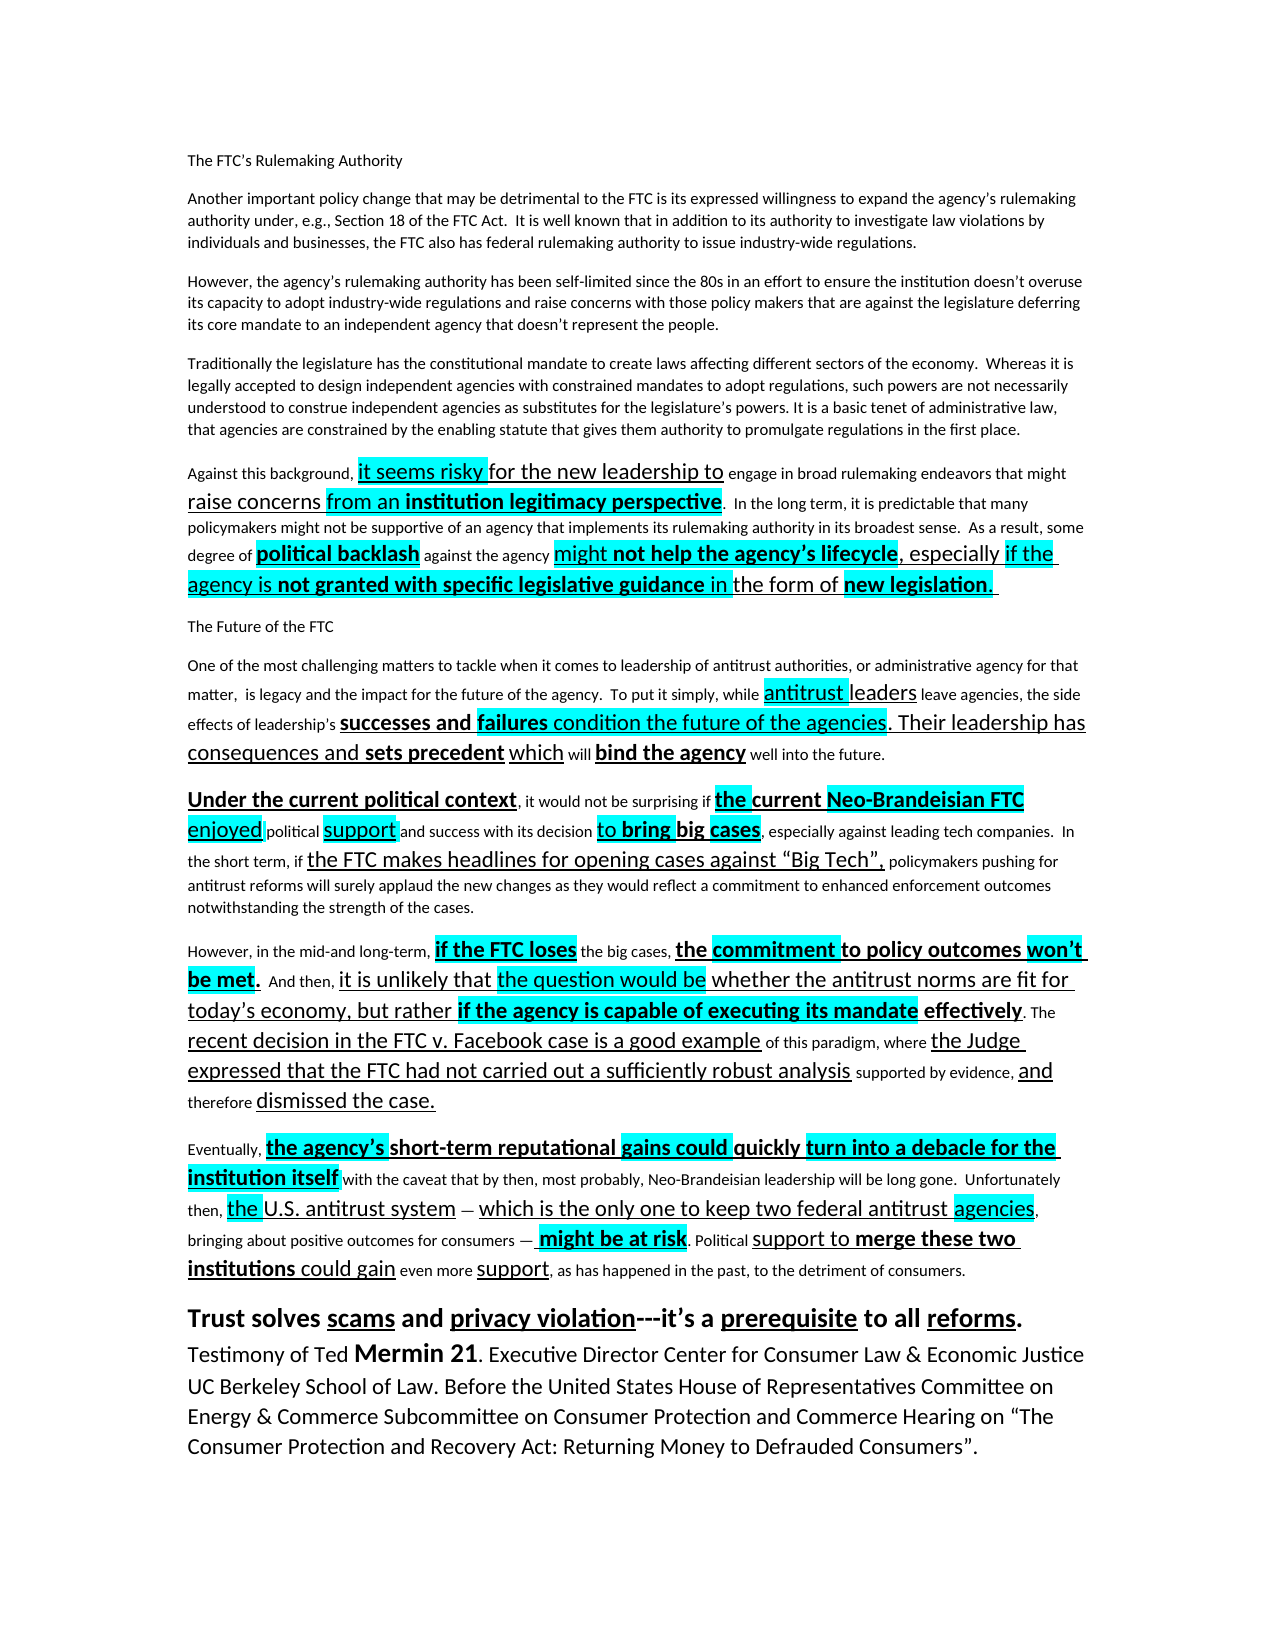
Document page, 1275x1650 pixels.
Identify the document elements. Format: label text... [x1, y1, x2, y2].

text Another important policy change that may be detrimental to the FTC is its expressed willingness to expand the agency’s rulemaking authority under, e.g., Section 18 of the FTC Act. It is well known that in addition to its authority to investigate law violations by individuals and businesses, the FTC also has federal rulemaking authority to issue industry-wide regulations. [187, 188, 1087, 253]
text Under the current political context, it would not be surprising if the current Neo-Brandeisian FTC enjoyed political support and success with its decision to bring big cases, especially against leading tech companies. In the short term, if the FTC makes headlines for opening cases against “Big Tech”, policymakers pushing for antitrust reforms will surely applaud the new changes as they would reflect a commitment to enhanced enforcement outcomes notwithstanding the strength of the cases. [187, 785, 1087, 917]
text One of the most challenging matters to tackle when it comes to leadership of antitrust authorities, or administrative agency for that matter, is legacy and the impact for the future of the agency. To put it simply, while antitrust leaders leave agencies, the side effects of leadership’s successes and failures condition the future of the agencies. Their leadership has consequences and sets precedent which will bind the agency well into the future. [187, 655, 1087, 766]
text However, the agency’s rulemaking authority has been self-limited since the 80s in an effort to ensure the institution doesn’t overuse its capacity to adopt industry-wide regulations and raise concerns with those policy makers that are against the legislature deferring its core mandate to an independent agency that doesn’t represent the people. [187, 271, 1087, 335]
text Traditionally the legislature has the constitutional mandate to create laws affecting different sectors of the economy. Whereas it is legally accepted to design independent agencies with constrained mandates to adopt regulations, such powers are not necessarily understood to construe independent agencies as substitutes for the legislature’s powers. It is a basic tenet of administrative law, that agencies are constrained by the enabling statute that gives them authority to promulgate regulations in the first place. [187, 353, 1087, 439]
text However, in the mid-and long-term, if the FTC loses the big cases, the commitment to policy outcomes won’t be met. And then, it is unlikely that the question would be whether the antitrust norms are fit for today’s economy, but rather if the agency is capable of executing its mandate effectively. The recent decision in the FTC v. Facebook case is a good example of this paradigm, where the Judge expressed that the FTC had not carried out a sufficiently robust analysis supported by evidence, and therefore dismissed the case. [187, 935, 1087, 1114]
subtitle Trust solves scams and privacy violation---it’s a prerequisite to all reforms. [187, 1301, 1087, 1334]
text The Future of the FTC [187, 617, 1087, 637]
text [187, 1337, 1087, 1460]
text Eventually, the agency’s short-term reputational gains could quickly turn into a debacle for the institution itself with the caveat that by then, most probably, Neo-Brandeisian leadership will be long gone. Unfortunately then, the U.S. antitrust system — which is the only one to keep two federal antitrust agencies, bringing about positive outcomes for consumers — might be at risk. Political support to merge these two institutions could gain even more support, as has happened in the past, to the detriment of consumers. [187, 1133, 1087, 1282]
text The FTC’s Rulemaking Authority [187, 150, 1087, 170]
text Against this background, it seems risky for the new leadership to engage in broad rulemaking endeavors that might raise concerns from an institution legitimacy perspective. In the long term, it is predictable that many policymakers might not be supportive of an agency that implements its rulemaking authority in its broadest sense. As a result, some degree of political backlash against the agency might not help the agency’s lifecycle, especially if the agency is not granted with specific legislative guidance in the form of new legislation. [187, 457, 1087, 598]
